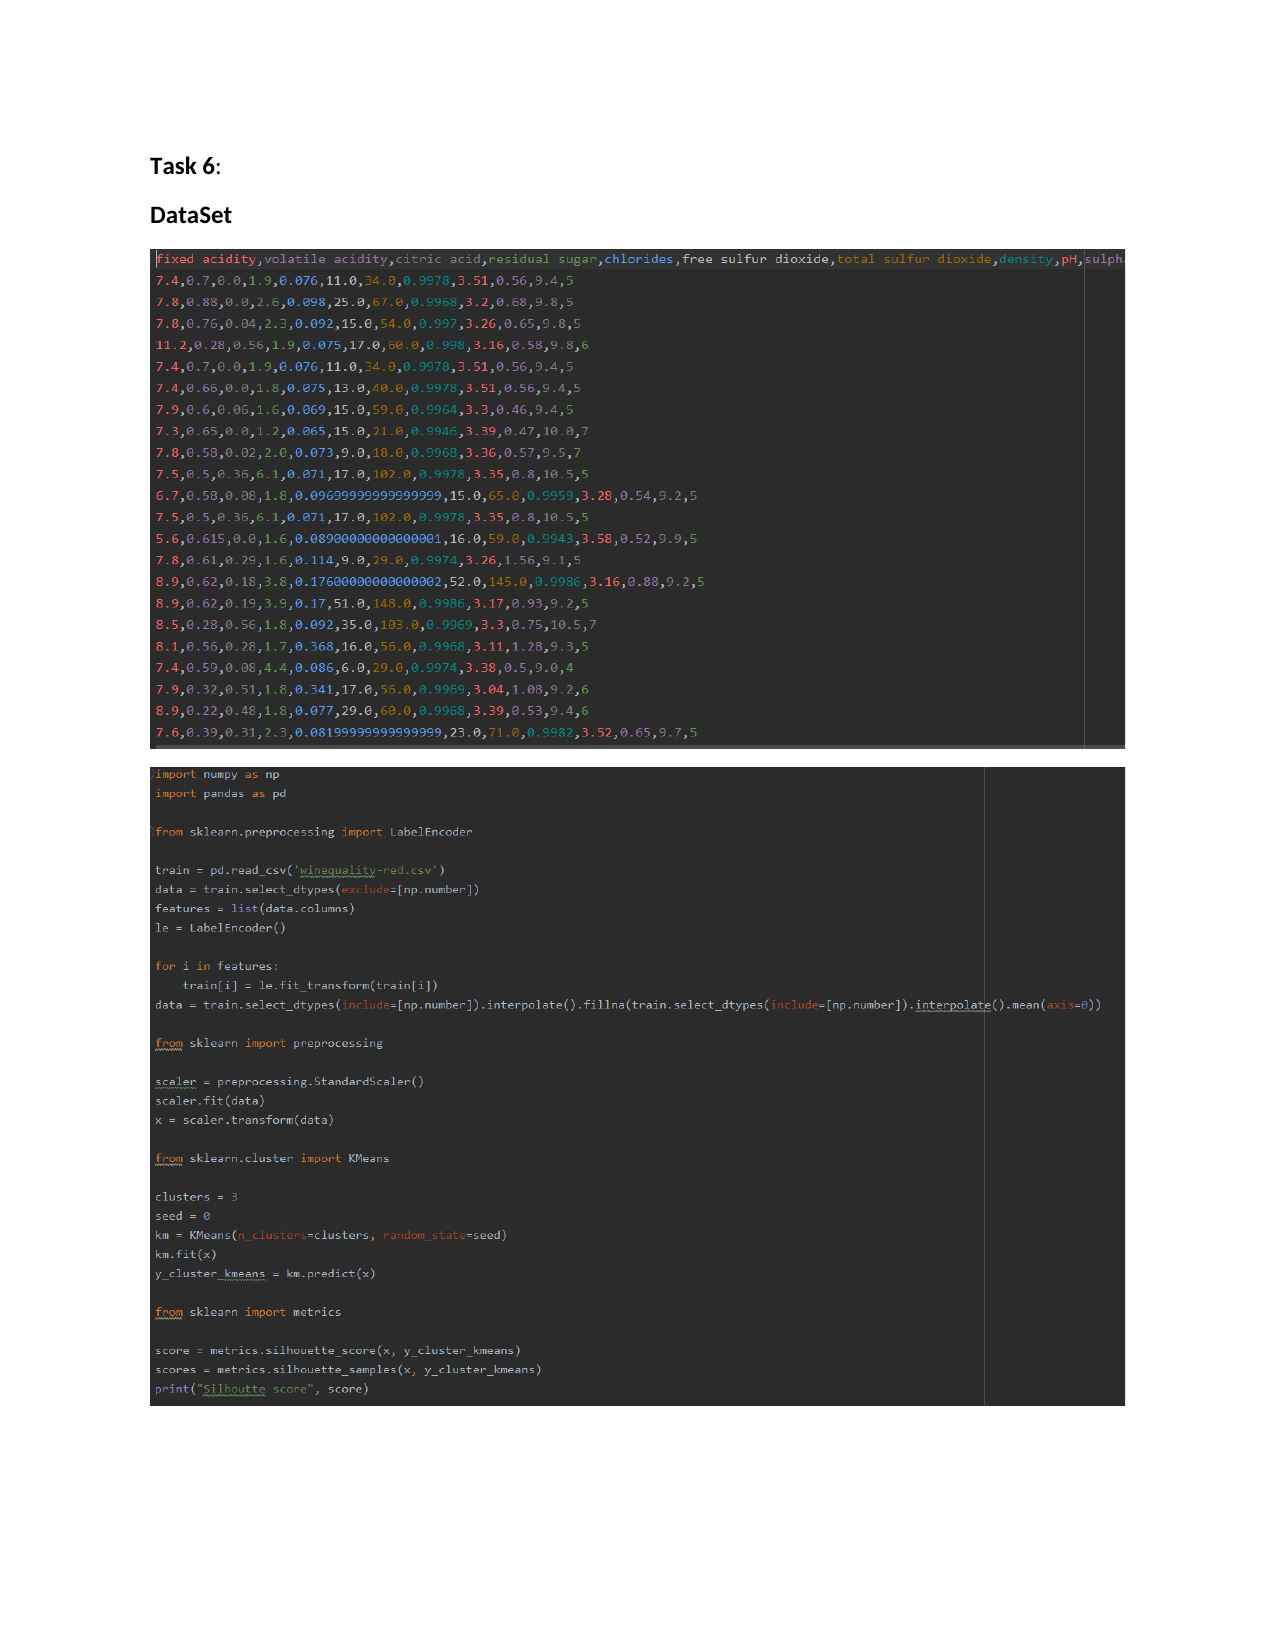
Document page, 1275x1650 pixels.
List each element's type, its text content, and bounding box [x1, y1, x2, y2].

picture [150, 767, 1125, 1406]
picture [150, 249, 1125, 749]
text DataSet [150, 199, 1125, 230]
text Task 6: [150, 150, 1125, 181]
